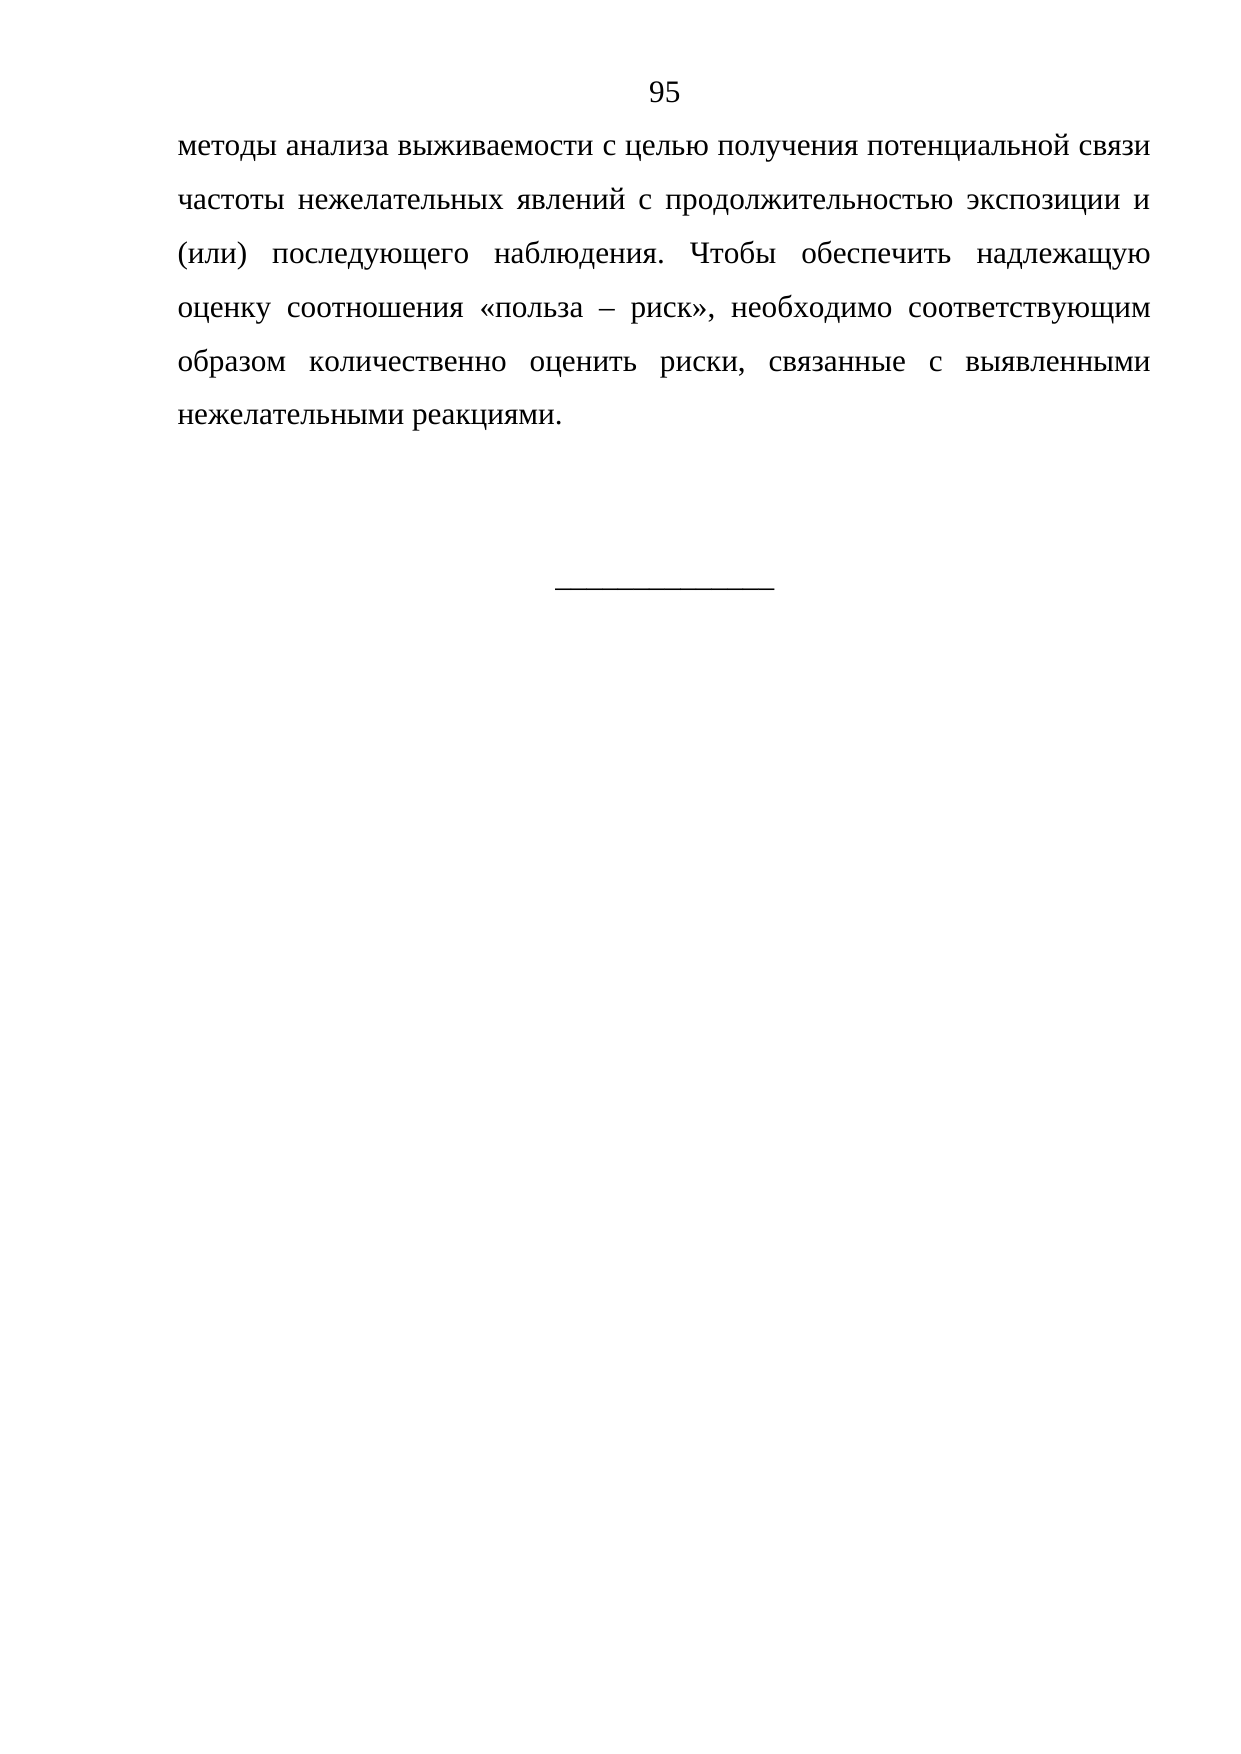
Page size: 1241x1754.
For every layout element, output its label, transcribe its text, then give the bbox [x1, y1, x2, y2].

text ______________ [177, 557, 1152, 593]
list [177, 126, 1152, 432]
